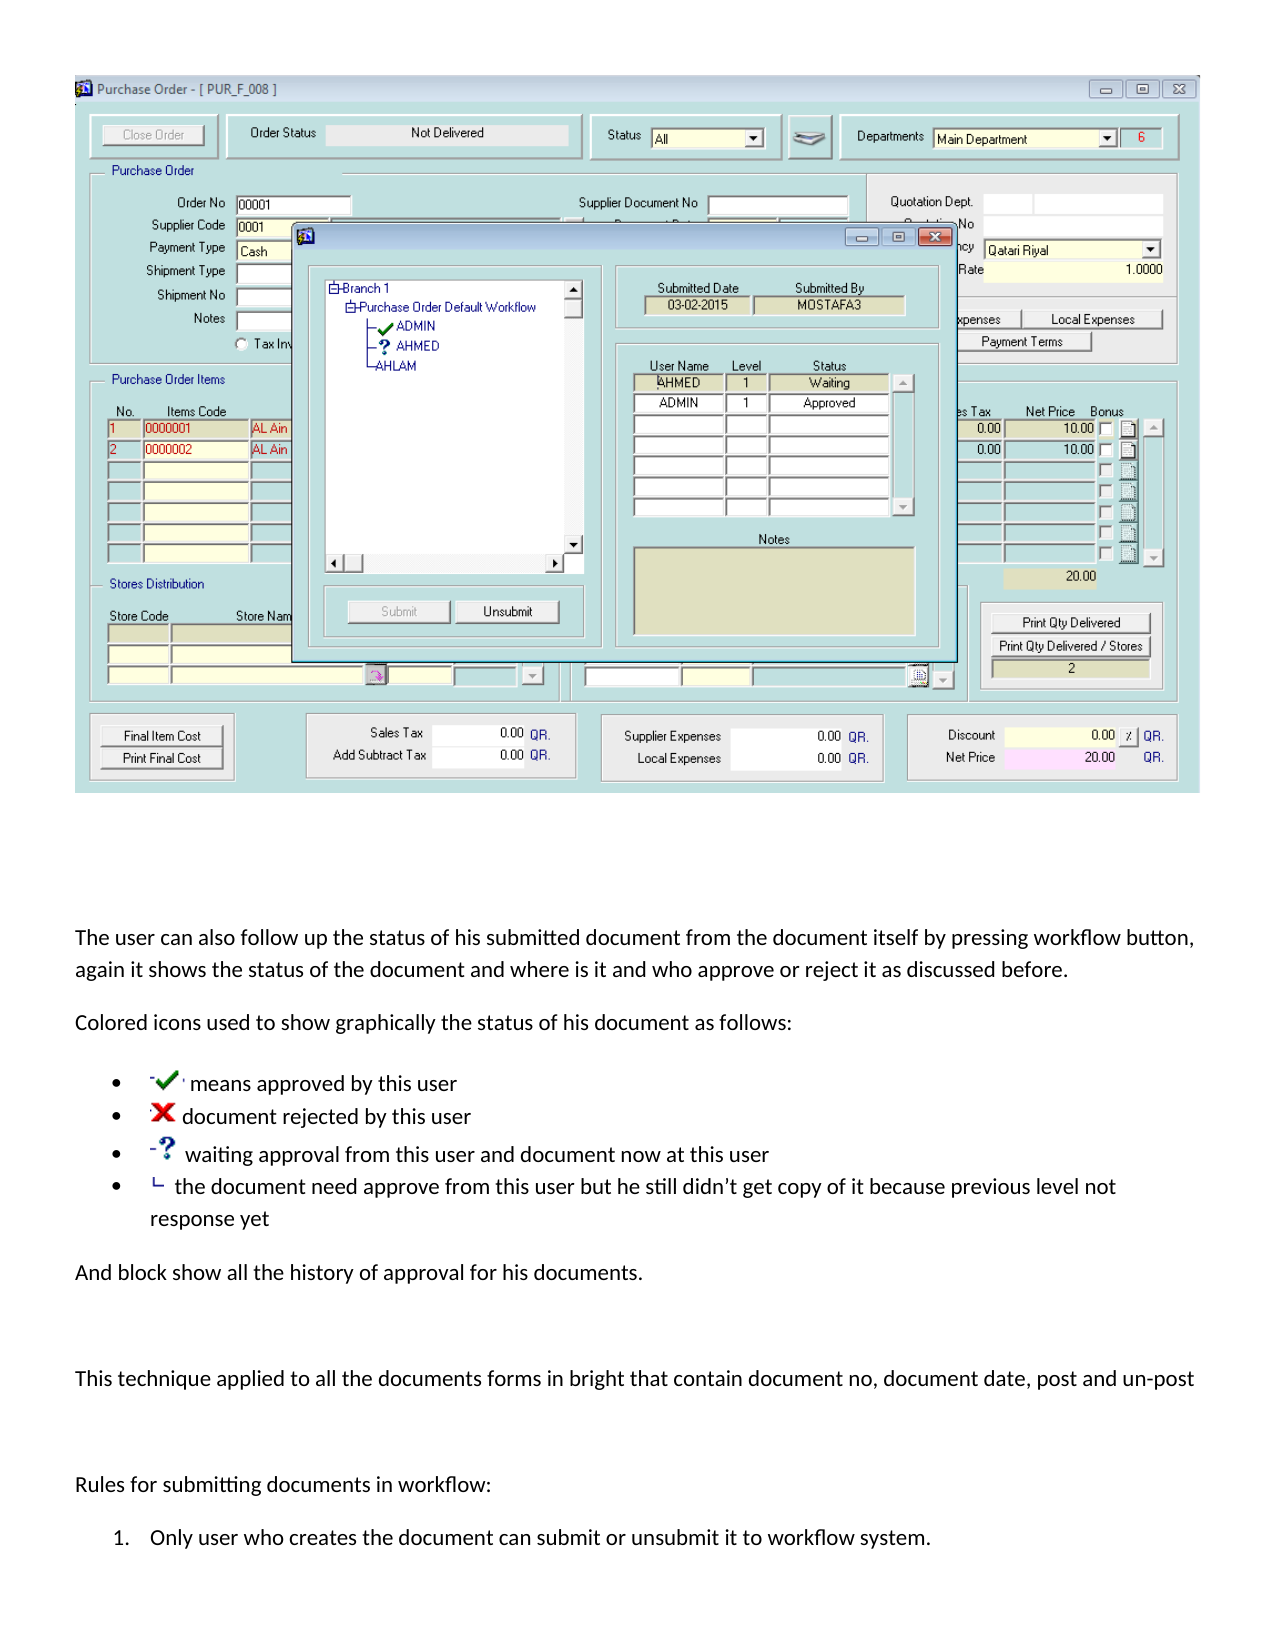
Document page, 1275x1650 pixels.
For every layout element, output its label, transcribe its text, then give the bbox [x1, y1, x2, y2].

text This technique applied to all the documents forms in bright that contain document no, document date, post and un-post [75, 1364, 1200, 1392]
list document rejected by this user [112, 1101, 1200, 1130]
picture [150, 1177, 164, 1195]
picture [150, 1061, 185, 1092]
text Rules for submitting documents in workflow: [75, 1470, 1200, 1498]
list Only user who creates the document can submit or unsubmit it to workflow system. [112, 1523, 1200, 1551]
list means approved by this user [112, 1061, 1200, 1097]
text Colored icons used to show graphically the status of his document as follows: [75, 1008, 1200, 1036]
list waiting approval from this user and document now at this user [112, 1134, 1200, 1168]
picture [75, 75, 1200, 793]
text The user can also follow up the status of his submitted document from the document itself by pressing workflow button, again it shows the status of the document and where is it and who approve or reject it as discussed before. [75, 923, 1200, 983]
text And block show all the history of approval for his documents. [75, 1258, 1200, 1286]
list the document need approve from this user but he still didn’t get copy of it because previous level not response yet [112, 1172, 1200, 1233]
picture [150, 1101, 177, 1125]
picture [150, 1134, 180, 1163]
